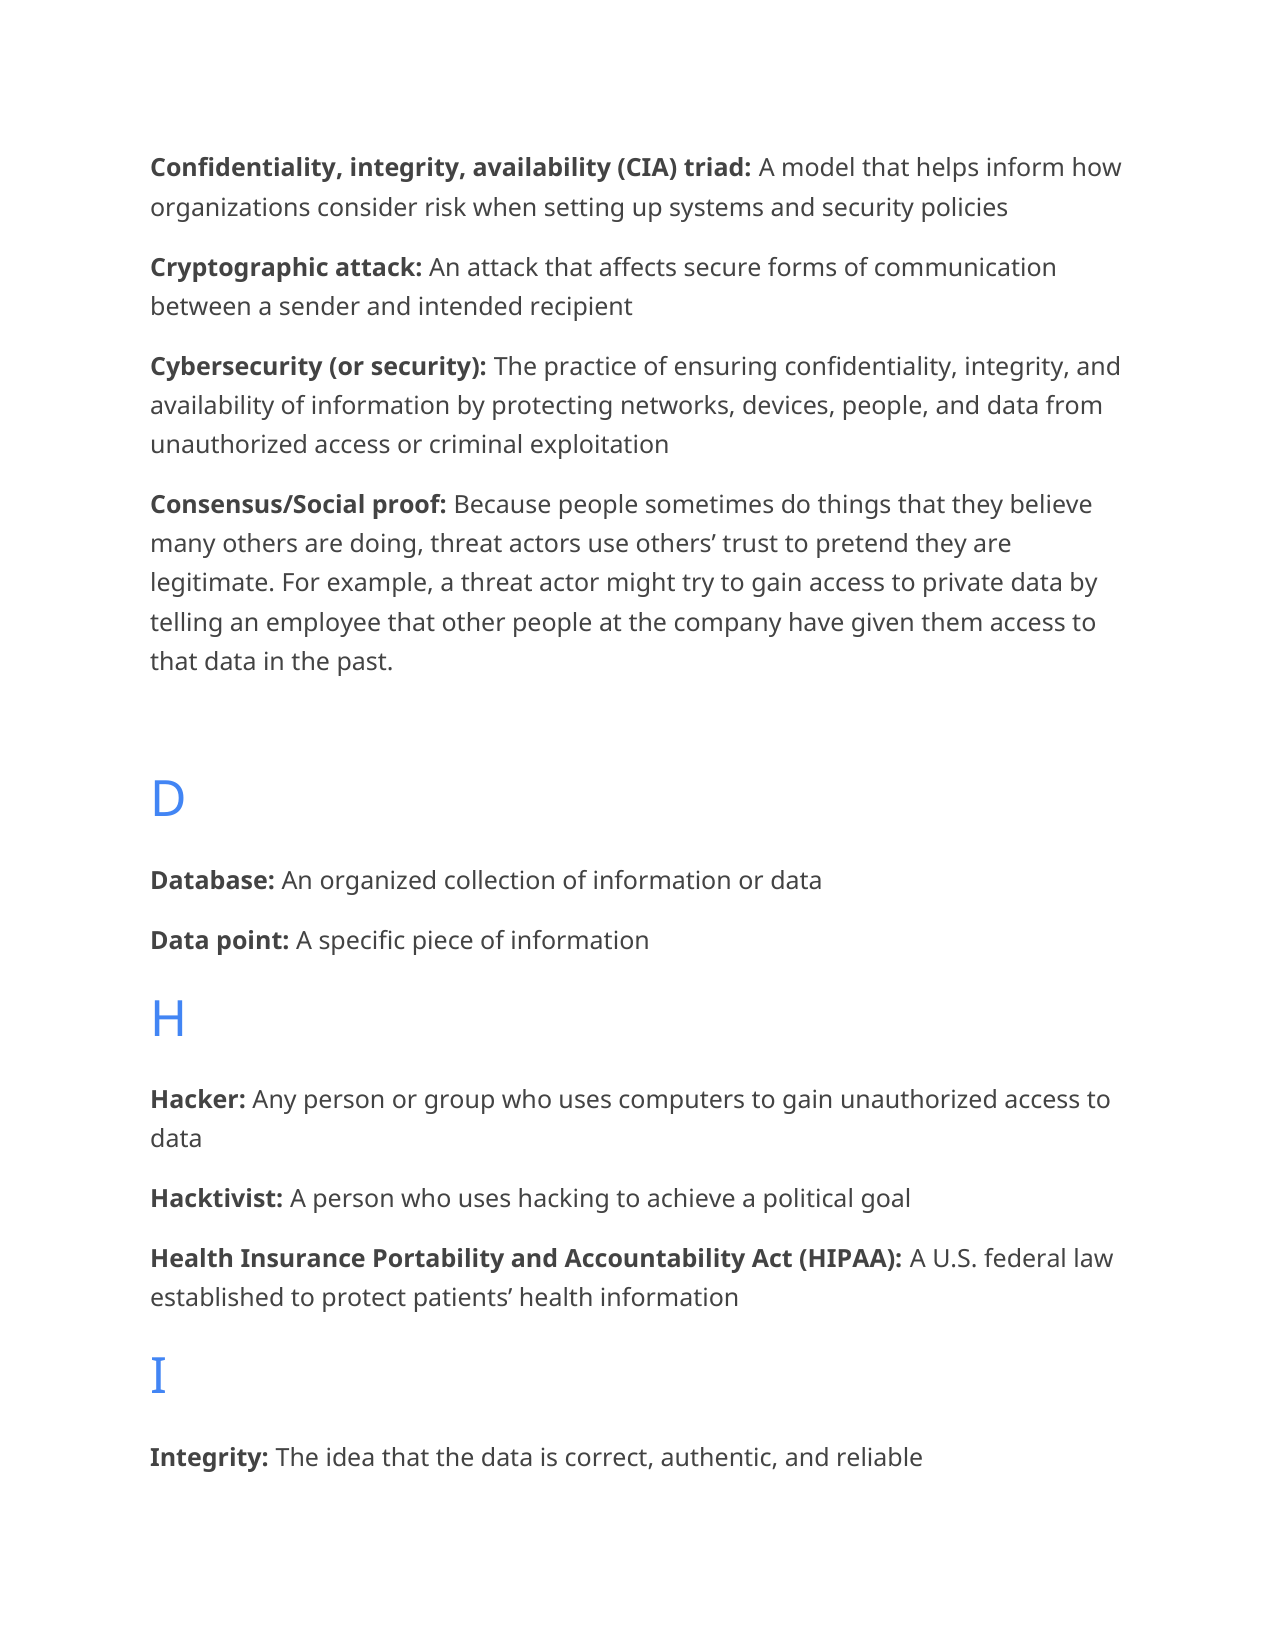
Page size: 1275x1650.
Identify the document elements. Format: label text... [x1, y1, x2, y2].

text Health Insurance Portability and Accountability Act (HIPAA): A U.S. federal law established to protect patients’ health information [150, 1241, 1125, 1314]
text Consensus/Social proof: Because people sometimes do things that they believe many others are doing, threat actors use others’ trust to pretend they are legitimate. For example, a threat actor might try to gain access to private data by telling an employee that other people at the company have given them access to that data in the past. [150, 487, 1125, 677]
text H [150, 982, 1125, 1051]
text Confidentiality, integrity, availability (CIA) triad: A model that helps inform how organizations consider risk when setting up systems and security policies [150, 150, 1125, 223]
text Hacker: Any person or group who uses computers to gain unauthorized access to data [150, 1082, 1125, 1155]
text Cryptographic attack: An attack that affects secure forms of communication between a sender and intended recipient [150, 249, 1125, 322]
text Hacktivist: A person who uses hacking to achieve a political goal [150, 1181, 1125, 1215]
text Database: An organized collection of information or data [150, 862, 1125, 897]
text D [150, 763, 1125, 831]
text Integrity: The idea that the data is correct, authentic, and reliable [150, 1439, 1125, 1473]
text I [150, 1340, 1125, 1408]
text Cybersecurity (or security): The practice of ensuring confidentiality, integrity, and availability of information by protecting networks, devices, people, and data from unauthorized access or criminal exploitation [150, 348, 1125, 461]
text Data point: A specific piece of information [150, 922, 1125, 957]
